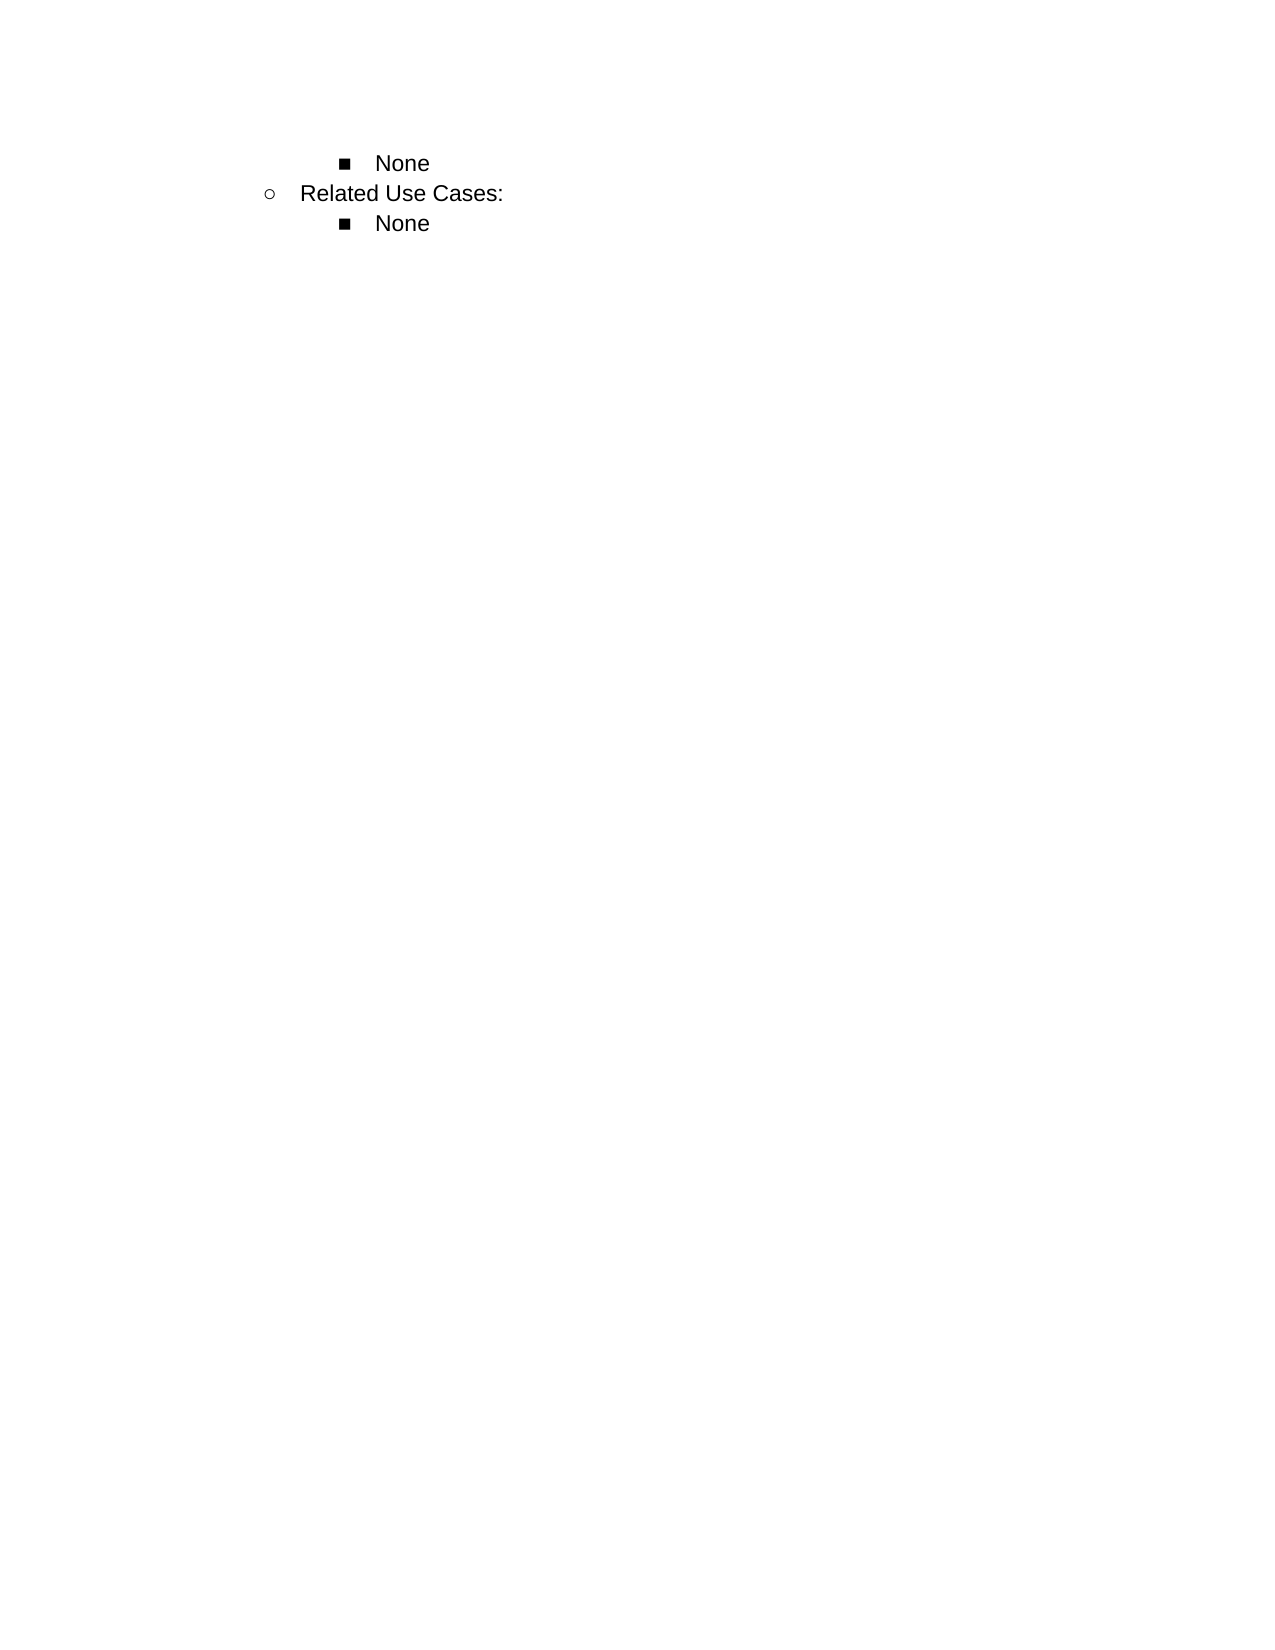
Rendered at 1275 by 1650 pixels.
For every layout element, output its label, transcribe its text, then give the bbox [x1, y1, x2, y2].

list None [338, 150, 1125, 176]
list Related Use Cases: [263, 180, 1125, 207]
list None [338, 210, 1125, 237]
